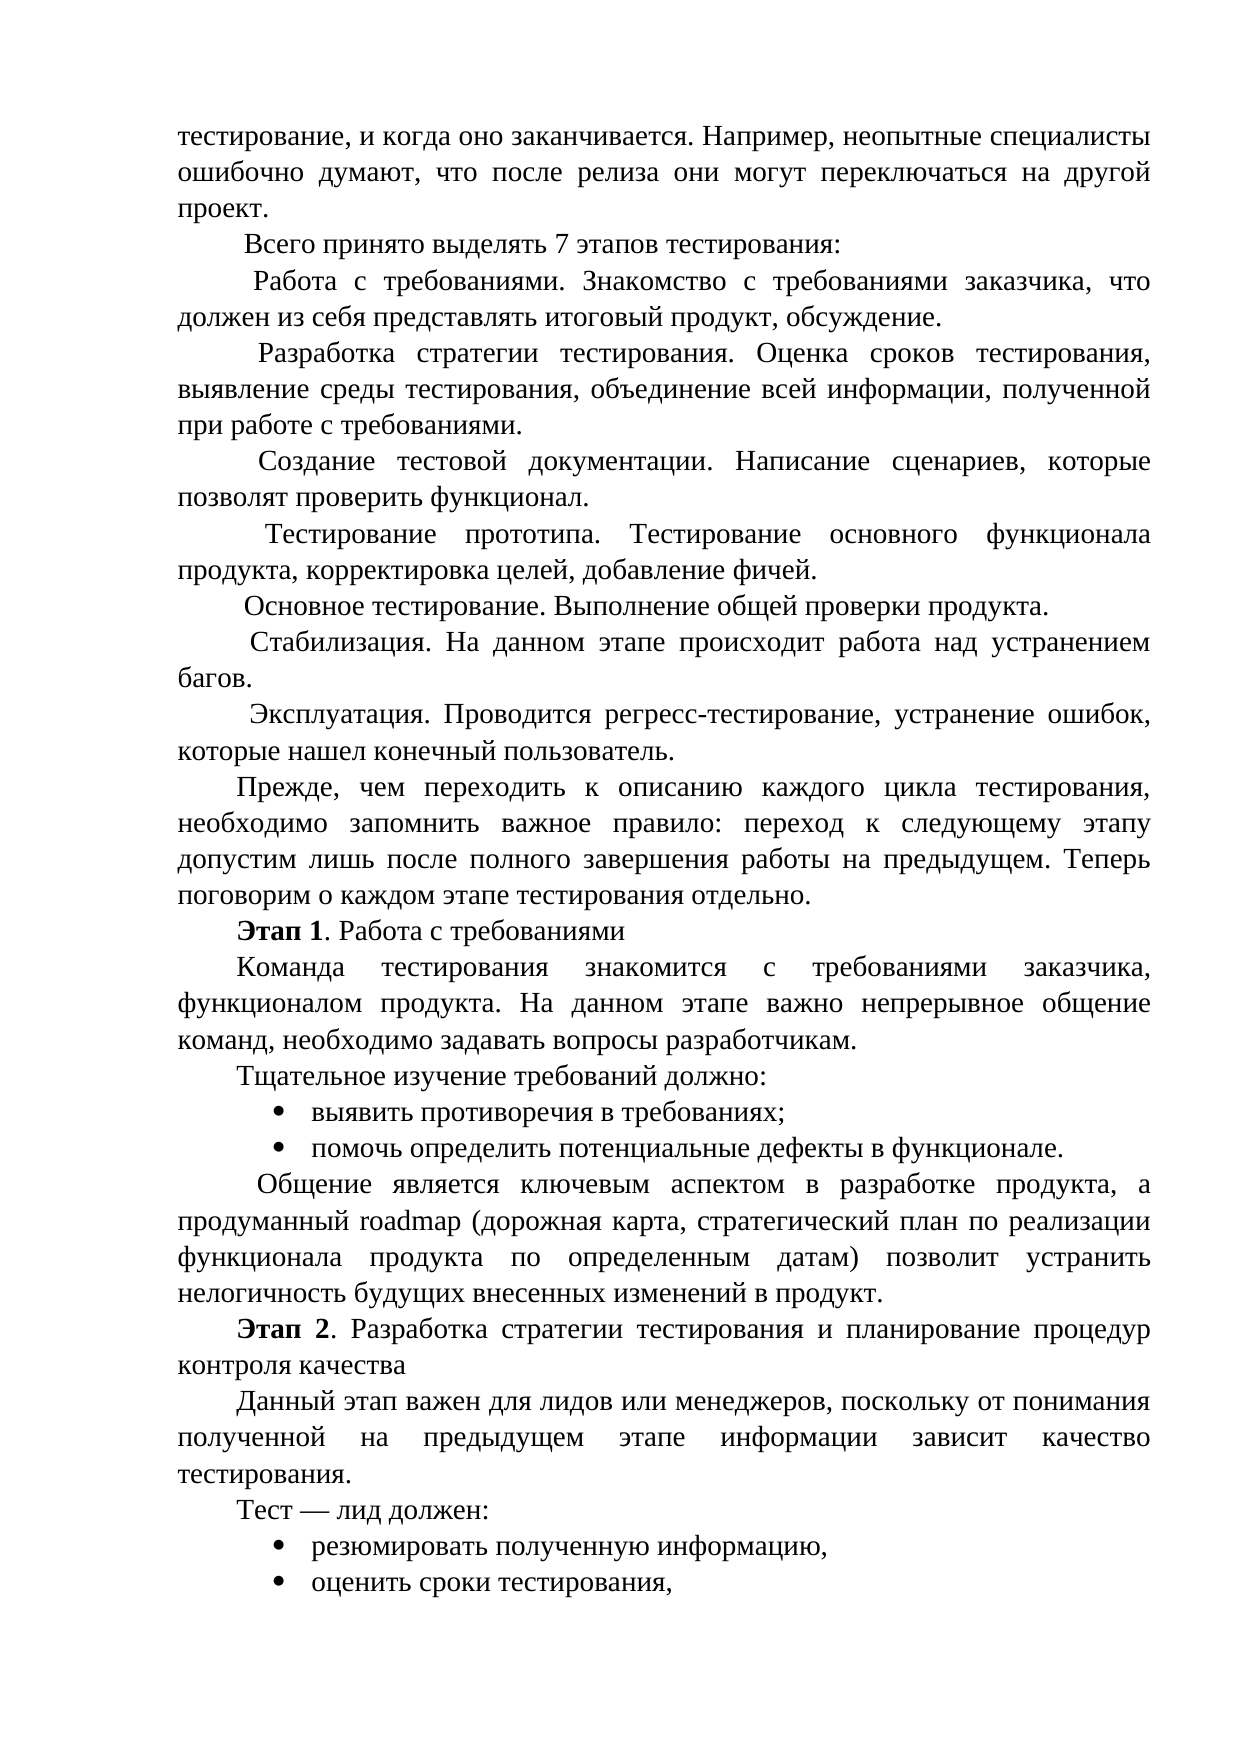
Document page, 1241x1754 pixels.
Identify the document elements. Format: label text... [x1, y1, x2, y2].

text Работа с требованиями. Знакомство с требованиями заказчика, что должен из себя представлять итоговый продукт, обсуждение. [177, 263, 1152, 332]
text Тщательное изучение требований должно: [177, 1058, 1152, 1091]
text Общение является ключевым аспектом в разработке продукта, а продуманный roadmap (дорожная карта, стратегический план по реализации функционала продукта по определенным датам) позволит устранить нелогичность будущих внесенных изменений в продукт. [177, 1167, 1152, 1308]
text Основное тестирование. Выполнение общей проверки продукта. [177, 588, 1152, 622]
list оценить сроки тестирования, [274, 1564, 1152, 1598]
text Создание тестовой документации. Написание сценариев, которые позволят проверить функционал. [177, 443, 1152, 513]
text Команда тестирования знакомится с требованиями заказчика, функционалом продукта. На данном этапе важно непрерывное общение команд, необходимо задавать вопросы разработчикам. [177, 949, 1152, 1055]
text Тестирование прототипа. Тестирование основного функционала продукта, корректировка целей, добавление фичей. [177, 516, 1152, 585]
text Всего принято выделять 7 этапов тестирования: [177, 227, 1152, 260]
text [177, 118, 1152, 224]
text Этап 1. Работа с требованиями [177, 913, 1152, 947]
list резюмировать полученную информацию, [274, 1528, 1152, 1562]
list помочь определить потенциальные дефекты в функционале. [274, 1130, 1152, 1164]
text Тест — лид должен: [177, 1492, 1152, 1525]
text Эксплуатация. Проводится регресс-тестирование, устранение ошибок, которые нашел конечный пользователь. [177, 696, 1152, 766]
list выявить противоречия в требованиях; [274, 1094, 1152, 1128]
text Данный этап важен для лидов или менеджеров, поскольку от понимания полученной на предыдущем этапе информации зависит качество тестирования. [177, 1383, 1152, 1489]
text Прежде, чем переходить к описанию каждого цикла тестирования, необходимо запомнить важное правило: переход к следующему этапу допустим лишь после полного завершения работы на предыдущем. Теперь поговорим о каждом этапе тестирования отдельно. [177, 769, 1152, 911]
text Разработка стратегии тестирования. Оценка сроков тестирования, выявление среды тестирования, объединение всей информации, полученной при работе с требованиями. [177, 335, 1152, 441]
text Этап 2. Разработка стратегии тестирования и планирование процедур контроля качества [177, 1311, 1152, 1381]
text Стабилизация. На данном этапе происходит работа над устранением багов. [177, 624, 1152, 694]
